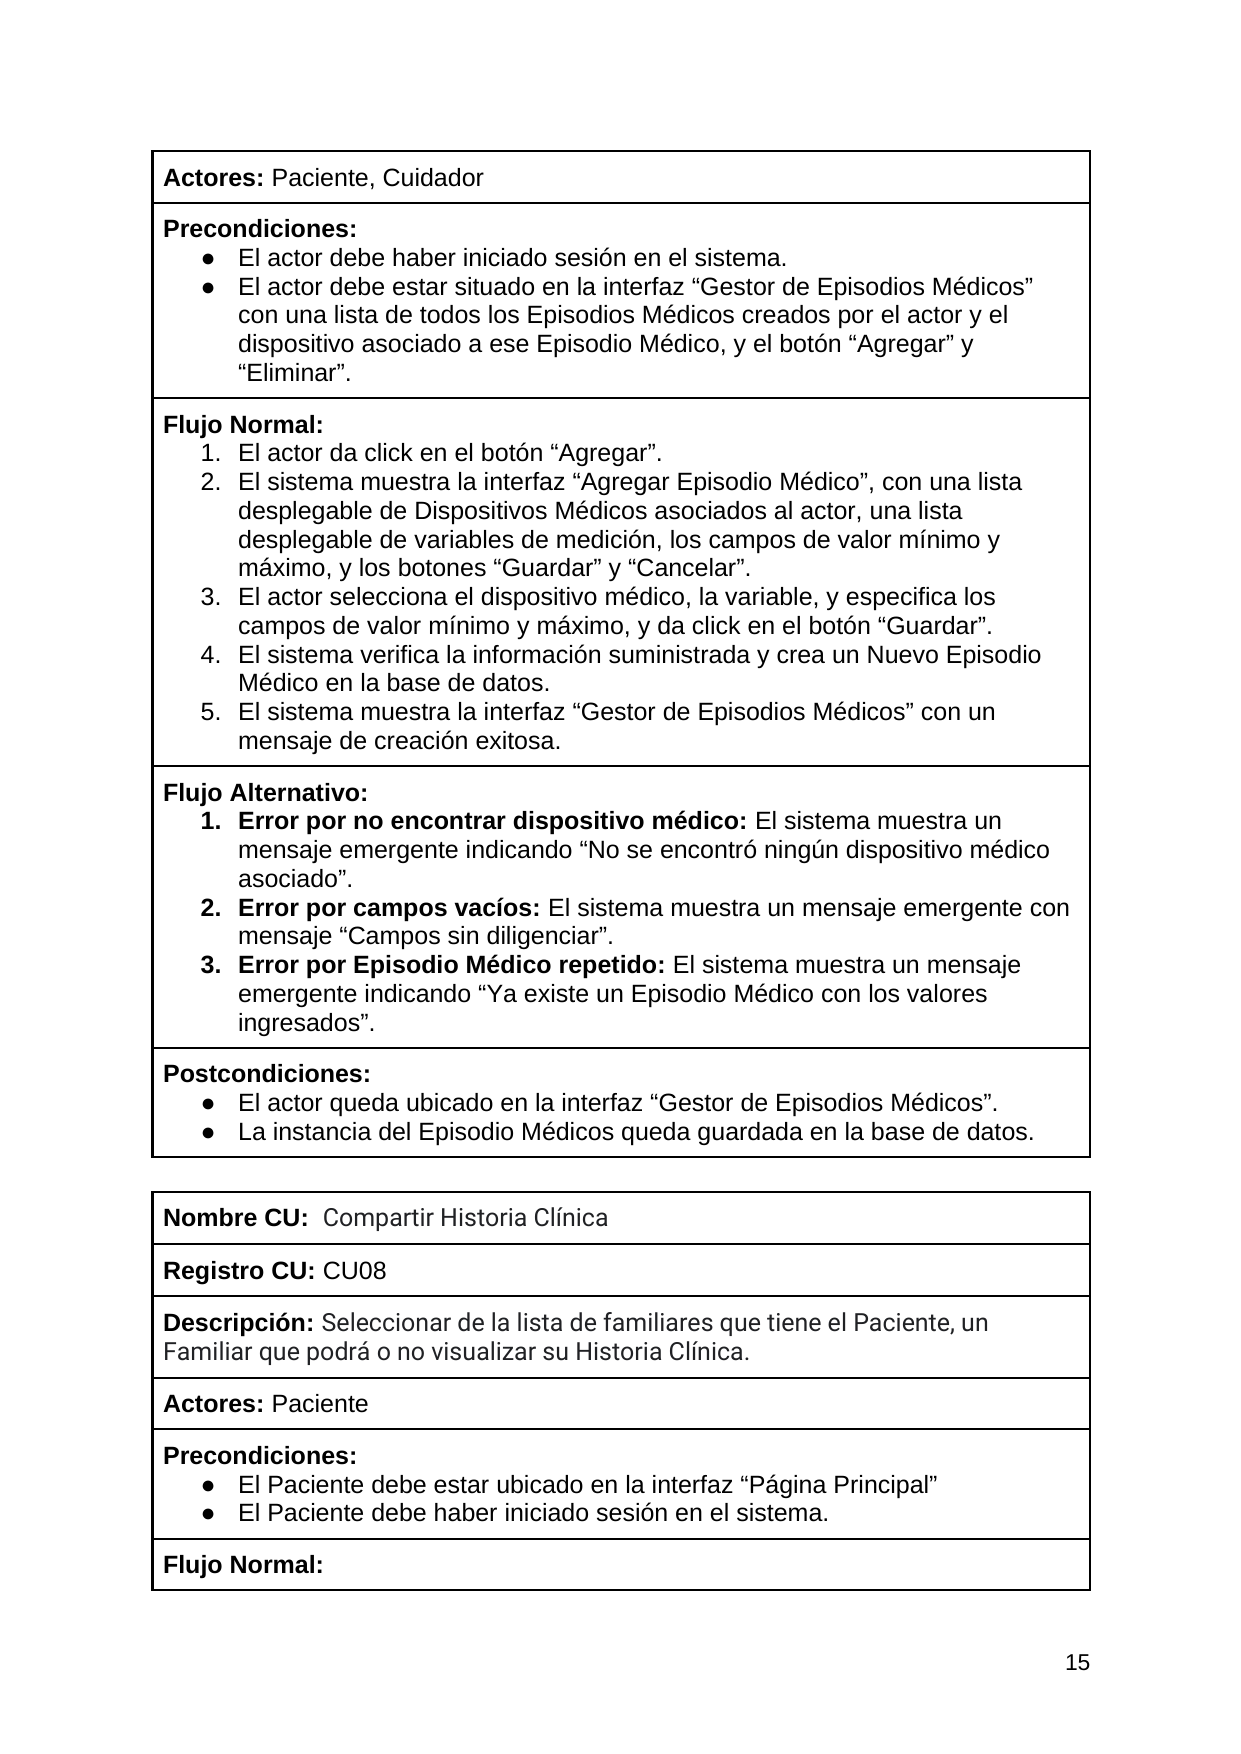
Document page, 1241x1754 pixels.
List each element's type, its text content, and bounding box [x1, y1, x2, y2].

table_cell Precondiciones: El Paciente debe estar ubicado en la interfaz “Página Principal” El Paciente debe haber iniciado sesión en el sistema. [154, 1430, 1089, 1537]
table_cell Flujo Normal: El actor da click en el botón “Agregar”. El sistema muestra la interfaz “Agregar Episodio Médico”, con una lista desplegable de Dispositivos Médicos asociados al actor, una lista desplegable de variables de medición, los campos de valor mínimo y máximo, y los botones “Guardar” y “Cancelar”. El actor selecciona el dispositivo médico, la variable, y especifica los campos de valor mínimo y máximo, y da click en el botón “Guardar”. El sistema verifica la información suministrada y crea un Nuevo Episodio Médico en la base de datos. El sistema muestra la interfaz “Gestor de Episodios Médicos” con un mensaje de creación exitosa. [154, 399, 1089, 765]
table_header Nombre CU: Compartir Historia Clínica [154, 1193, 1089, 1243]
table_cell Flujo Alternativo: Error por no encontrar dispositivo médico: El sistema muestra un mensaje emergente indicando “No se encontró ningún dispositivo médico asociado”. Error por campos vacíos: El sistema muestra un mensaje emergente con mensaje “Campos sin diligenciar”. Error por Episodio Médico repetido: El sistema muestra un mensaje emergente indicando “Ya existe un Episodio Médico con los valores ingresados”. [154, 767, 1089, 1047]
table_cell Actores: Paciente, Cuidador [154, 152, 1089, 202]
table_cell Descripción: Seleccionar de la lista de familiares que tiene el Paciente, un Familiar que podrá o no visualizar su Historia Clínica. [154, 1297, 1089, 1377]
table_cell Postcondiciones: El actor queda ubicado en la interfaz “Gestor de Episodios Médicos”. La instancia del Episodio Médicos queda guardada en la base de datos. [154, 1049, 1089, 1156]
table_cell Registro CU: CU08 [154, 1245, 1089, 1295]
table_cell Precondiciones: El actor debe haber iniciado sesión en el sistema. El actor debe estar situado en la interfaz “Gestor de Episodios Médicos” con una lista de todos los Episodios Médicos creados por el actor y el dispositivo asociado a ese Episodio Médico, y el botón “Agregar” y “Eliminar”. [154, 204, 1089, 397]
table_cell Actores: Paciente [154, 1379, 1089, 1428]
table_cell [154, 1540, 1089, 1589]
